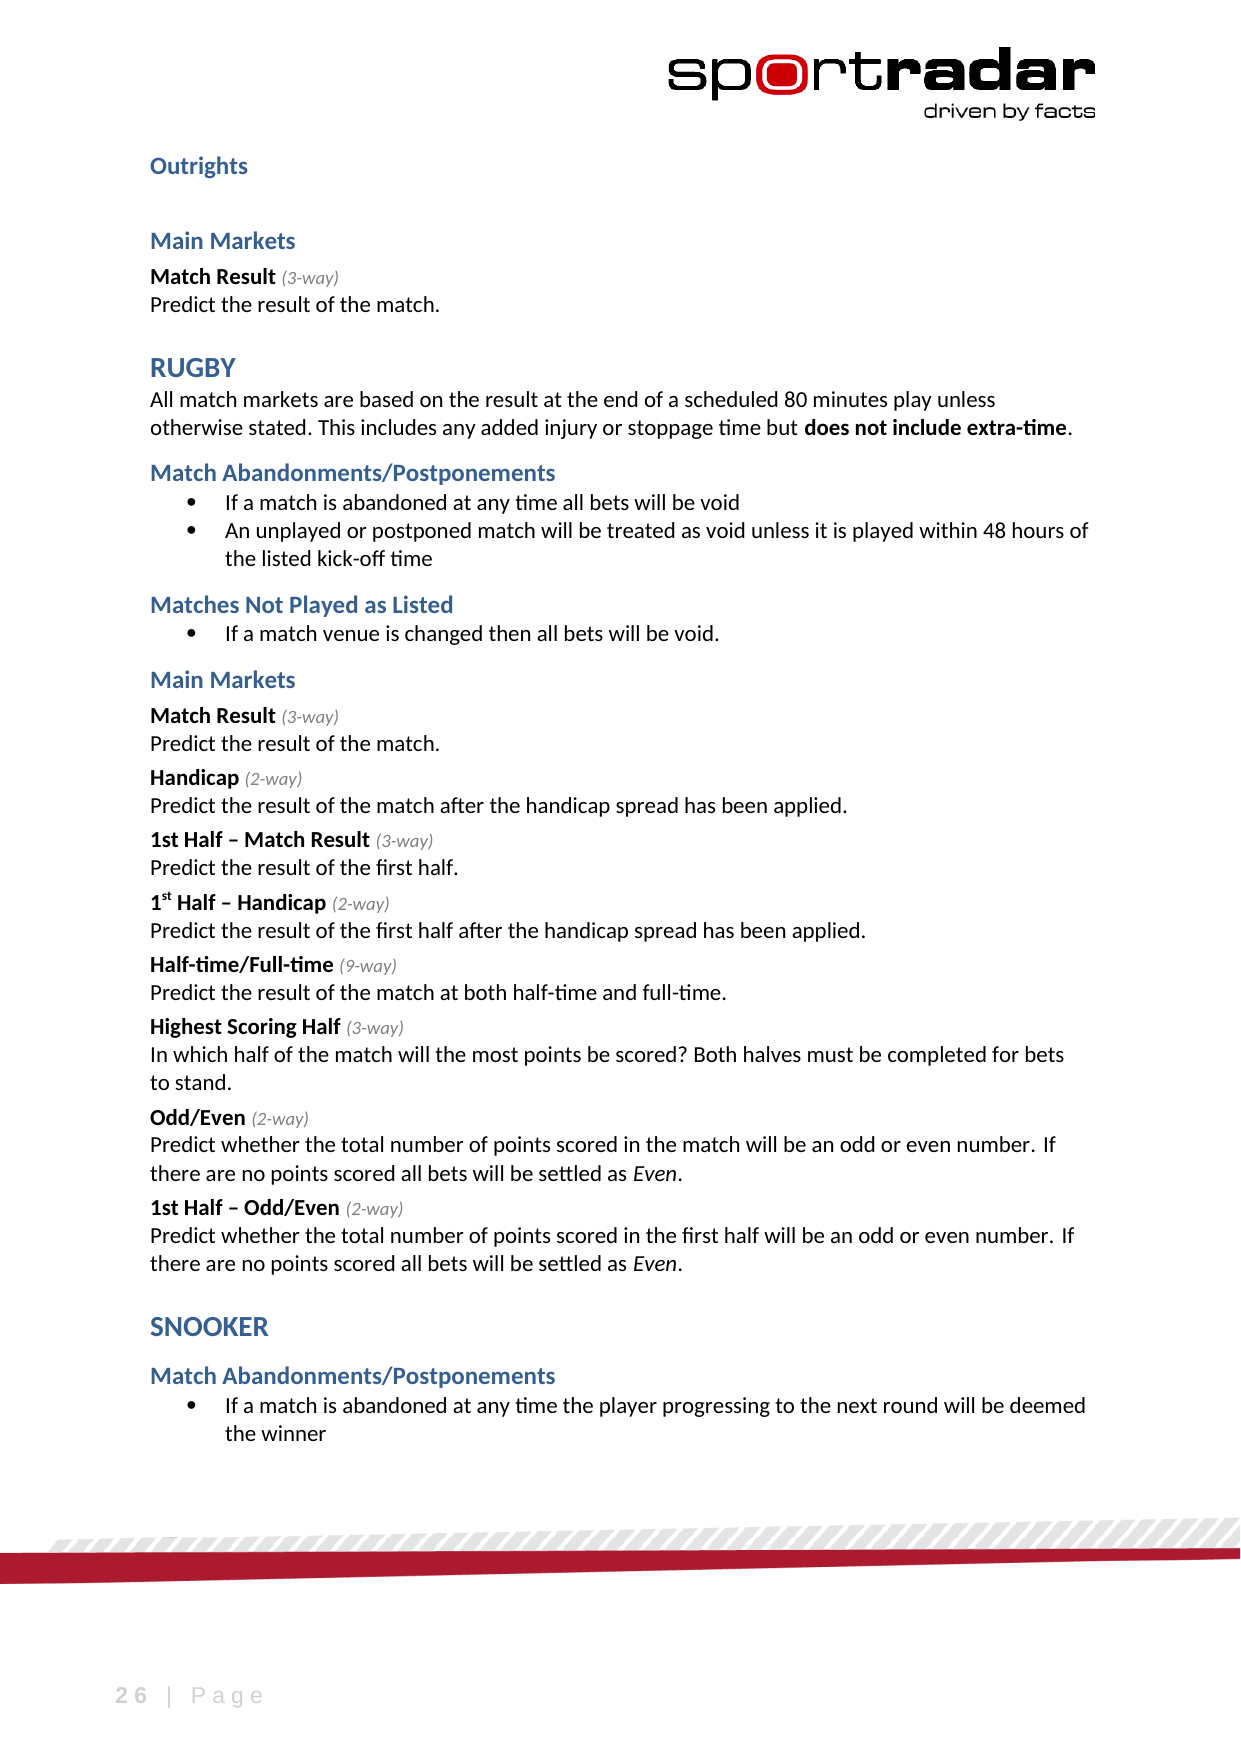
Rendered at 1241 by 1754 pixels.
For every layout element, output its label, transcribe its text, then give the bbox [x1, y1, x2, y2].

subtitle Matches Not Played as Listed [150, 589, 1090, 619]
list If a match is abandoned at any time all bets will be void [187, 488, 1090, 516]
subtitle 1st Half – Odd/Even (2-way) [150, 1193, 1090, 1221]
list An unplayed or postponed match will be treated as void unless it is played within 48 hours of the listed kick-off time [187, 516, 1090, 572]
picture [0, 1515, 1241, 1584]
text Predict whether the total number of points scored in the match will be an odd or even number. If there are no points scored all bets will be settled as Even. [150, 1131, 1090, 1187]
text In which half of the match will the most points be scored? Both halves must be completed for bets to stand. [150, 1040, 1090, 1096]
subtitle Half-time/Full-time (9-way) [150, 950, 1090, 978]
subtitle Match Abandonments/Postponements [150, 458, 1090, 488]
text All match markets are based on the result at the end of a scheduled 80 minutes play unless otherwise stated. This includes any added injury or stoppage time but does not include extra-time. [150, 385, 1090, 441]
subtitle 1st Half – Handicap (2-way) [150, 888, 1090, 916]
subtitle Match Abandonments/Postponements [150, 1361, 1090, 1391]
list If a match venue is changed then all bets will be void. [187, 619, 1090, 647]
picture [668, 47, 1095, 121]
text Predict whether the total number of points scored in the first half will be an odd or even number. If there are no points scored all bets will be settled as Even. [150, 1221, 1090, 1277]
subtitle Highest Scoring Half (3-way) [150, 1012, 1090, 1040]
subtitle RUGBY [150, 349, 1090, 385]
text Predict the result of the match after the handicap spread has been applied. [150, 791, 1090, 819]
subtitle SNOOKER [150, 1308, 1090, 1344]
subtitle Match Result (3-way) [150, 262, 1090, 290]
subtitle 1st Half – Match Result (3-way) [150, 825, 1090, 853]
text Predict the result of the match at both half-time and full-time. [150, 978, 1090, 1006]
subtitle Match Result (3-way) [150, 701, 1090, 729]
list If a match is abandoned at any time the player progressing to the next round will be deemed the winner [187, 1391, 1090, 1447]
text Predict the result of the first half. [150, 853, 1090, 881]
subtitle Main Markets [150, 664, 1090, 694]
text Predict the result of the first half after the handicap spread has been applied. [150, 916, 1090, 944]
subtitle Odd/Even (2-way) [150, 1103, 1090, 1131]
subtitle Main Markets [150, 225, 1090, 256]
text Predict the result of the match. [150, 729, 1090, 757]
text Predict the result of the match. [150, 290, 1090, 318]
subtitle Handicap (2-way) [150, 763, 1090, 791]
subtitle Outrights [150, 150, 1090, 181]
